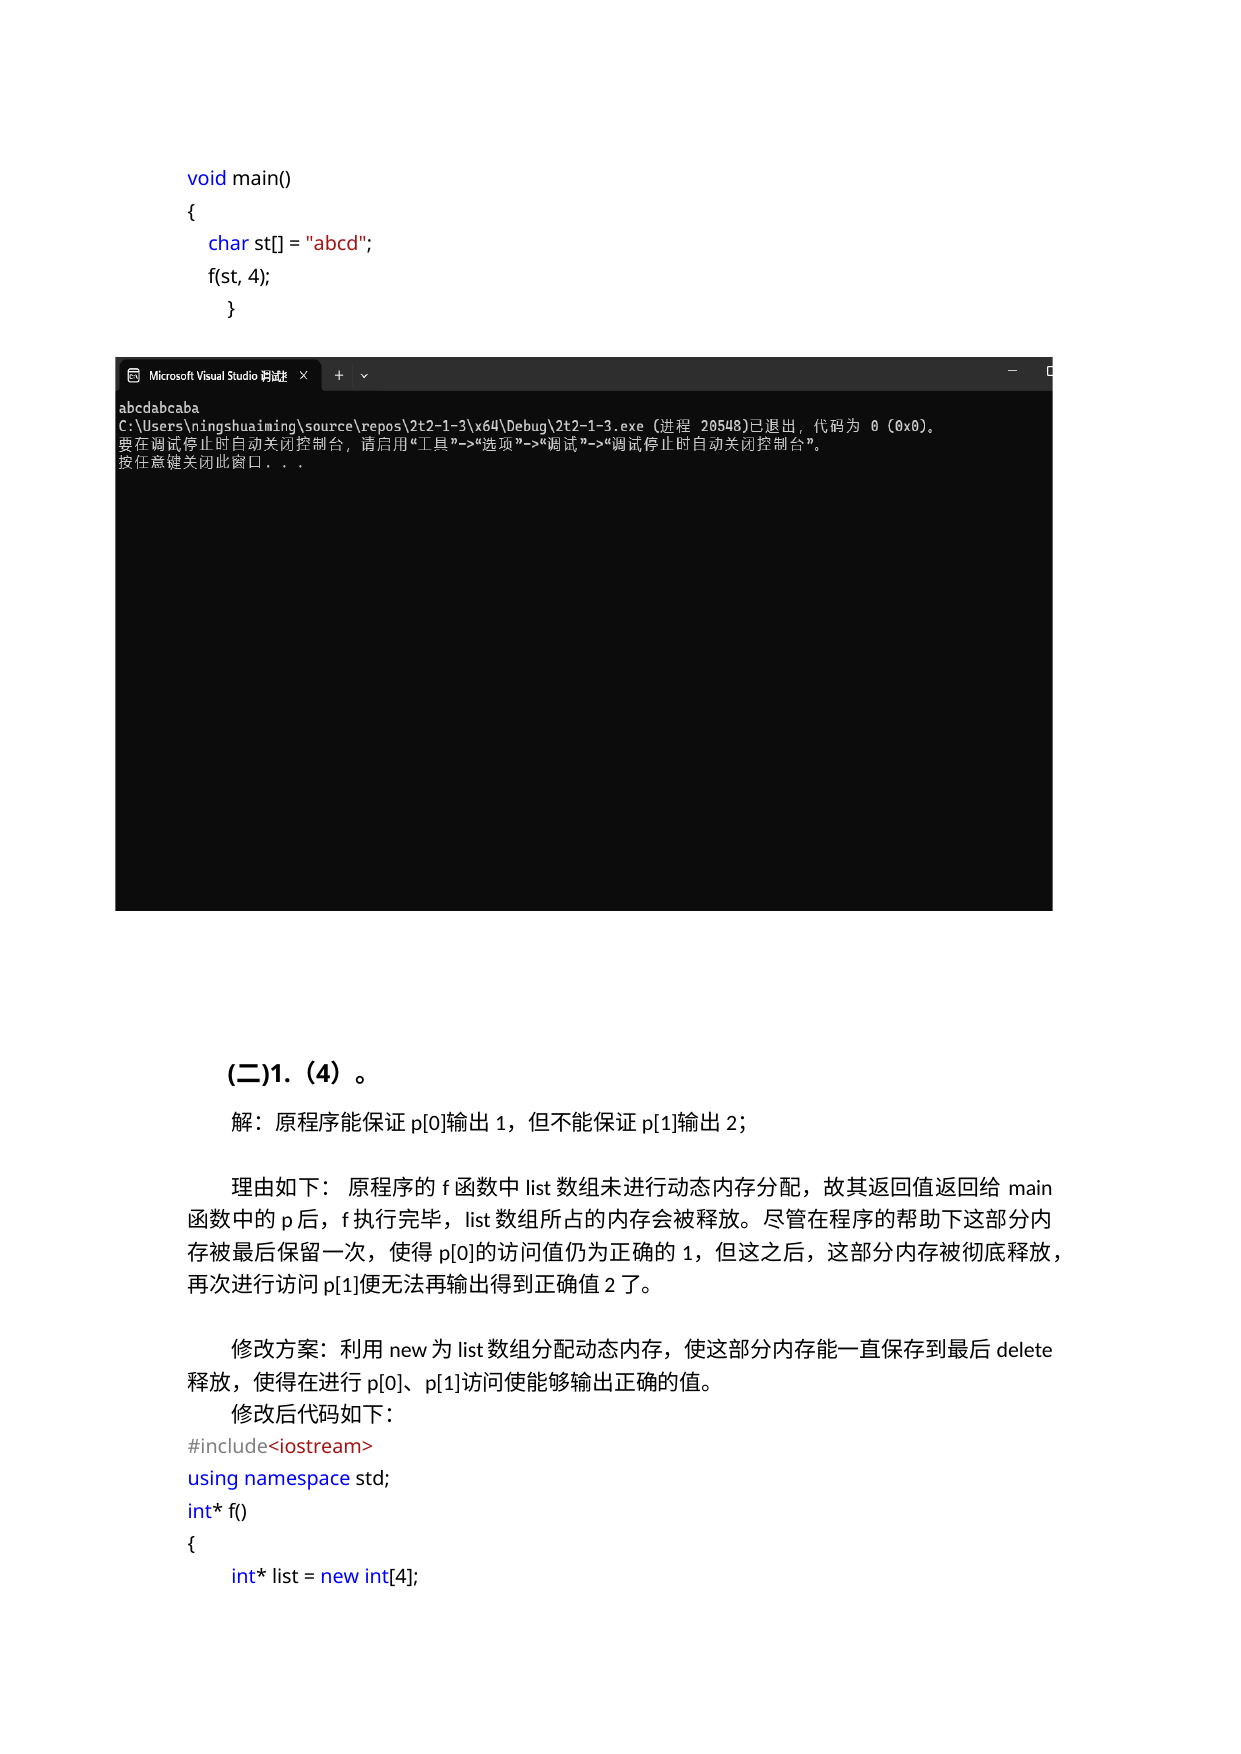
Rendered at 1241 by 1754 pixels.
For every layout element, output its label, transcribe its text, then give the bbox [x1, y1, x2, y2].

text char st[] = "abcd"; [187, 227, 1053, 259]
text f(st, 4); [187, 259, 1053, 292]
text { [187, 194, 1053, 227]
text 理由如下： 原程序的f函数中list数组未进行动态内存分配，故其返回值返回给main函数中的p后，f执行完毕，list数组所占的内存会被释放。尽管在程序的帮助下这部分内存被最后保留一次，使得p[0]的访问值仍为正确的1，但这之后，这部分内存被彻底释放，再次进行访问p[1]便无法再输出得到正确值2了。 [187, 1169, 1053, 1299]
text { [187, 1527, 1053, 1559]
text #include<iostream> [187, 1429, 1053, 1462]
text } [187, 292, 1053, 324]
picture [115, 357, 1053, 911]
text void main() [187, 162, 1053, 194]
text int* f() [187, 1494, 1053, 1527]
text 修改后代码如下： [187, 1397, 1053, 1429]
text 解：原程序能保证p[0]输出1，但不能保证p[1]输出2； [187, 1104, 1053, 1137]
text 修改方案：利用new为list数组分配动态内存，使这部分内存能一直保存到最后delete释放，使得在进行p[0]、p[1]访问使能够输出正确的值。 [187, 1332, 1053, 1397]
text (二)1.（4）。 [187, 1039, 1053, 1104]
text int* list = new int[4]; [187, 1559, 1053, 1592]
text using namespace std; [187, 1462, 1053, 1494]
